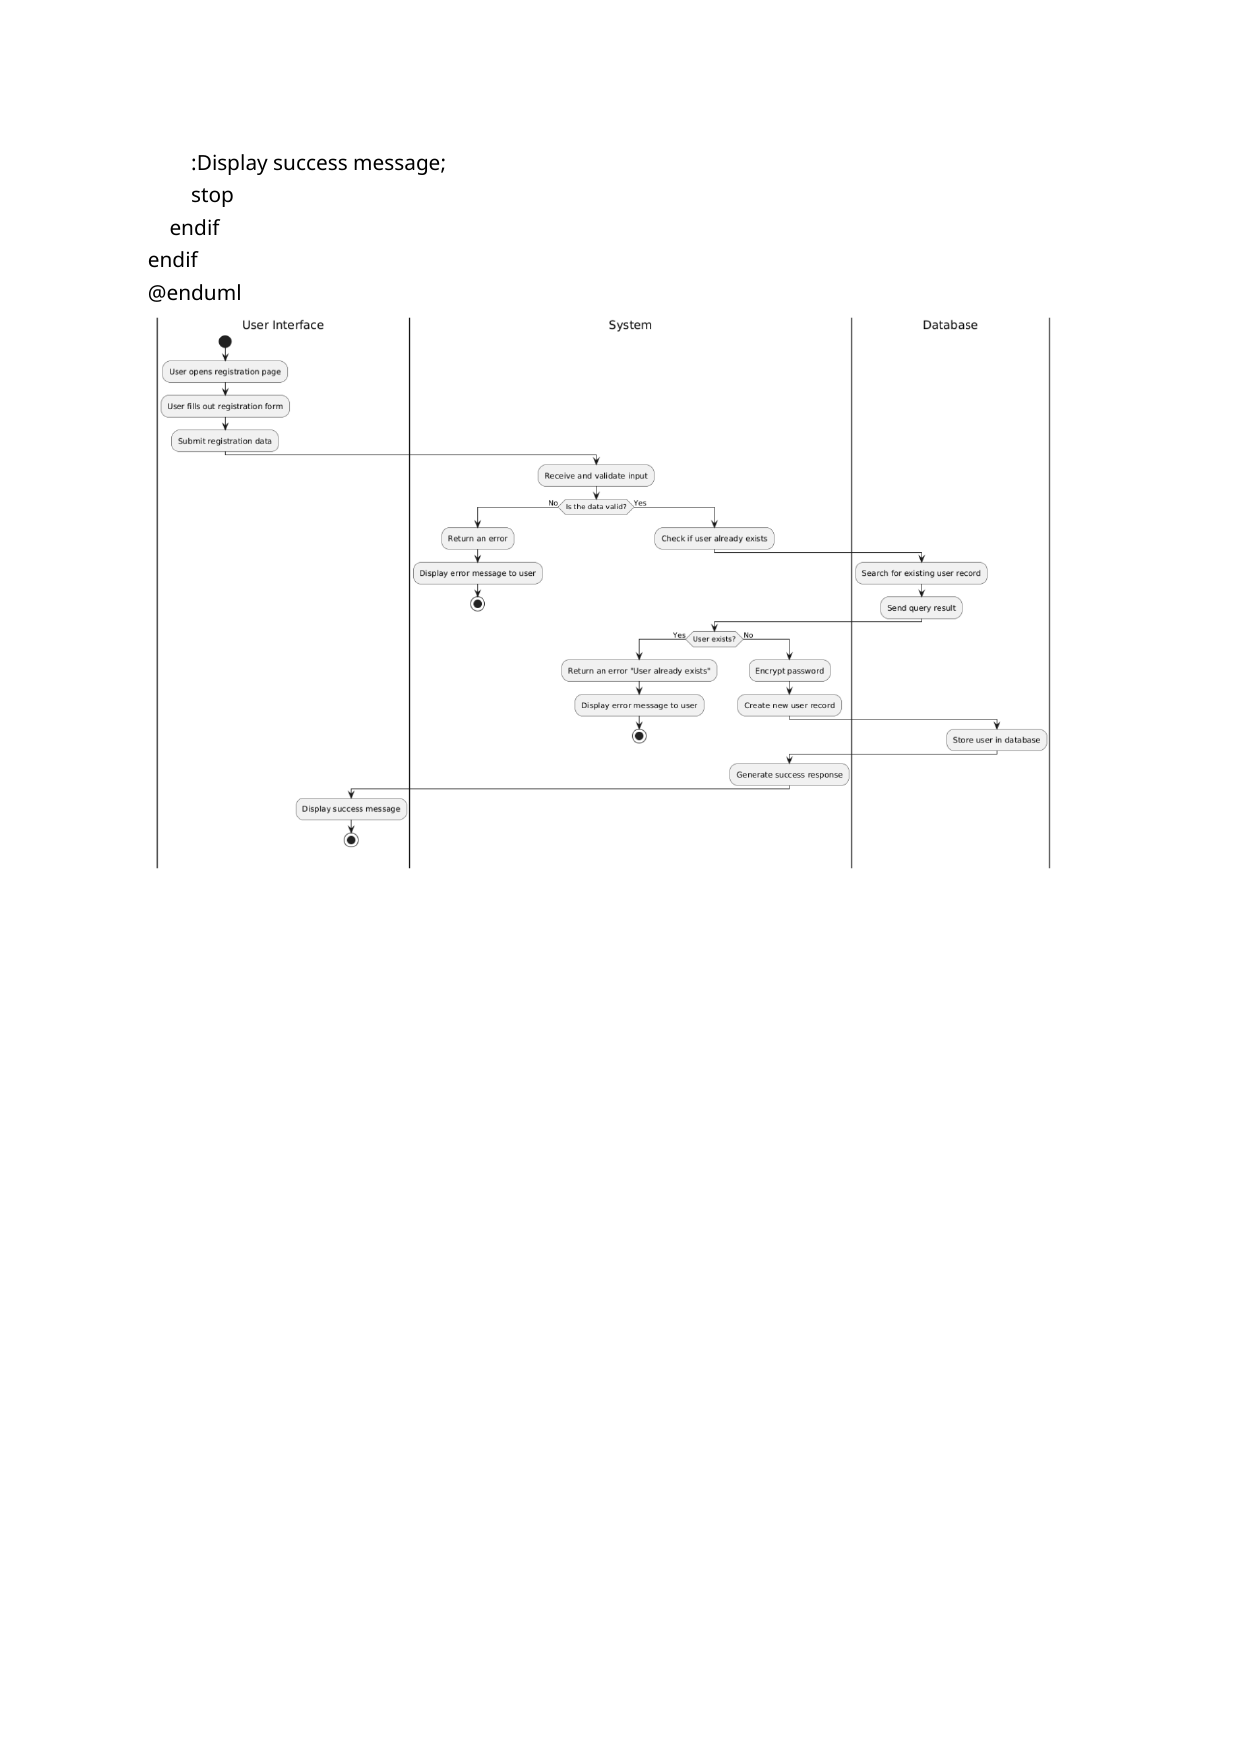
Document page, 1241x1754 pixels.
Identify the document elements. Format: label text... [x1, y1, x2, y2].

text endif [148, 213, 1063, 241]
text @enduml [148, 278, 1063, 306]
text stop [148, 180, 1063, 209]
text endif [148, 245, 1063, 274]
text :Display success message; [148, 148, 1063, 176]
picture [147, 310, 1060, 874]
